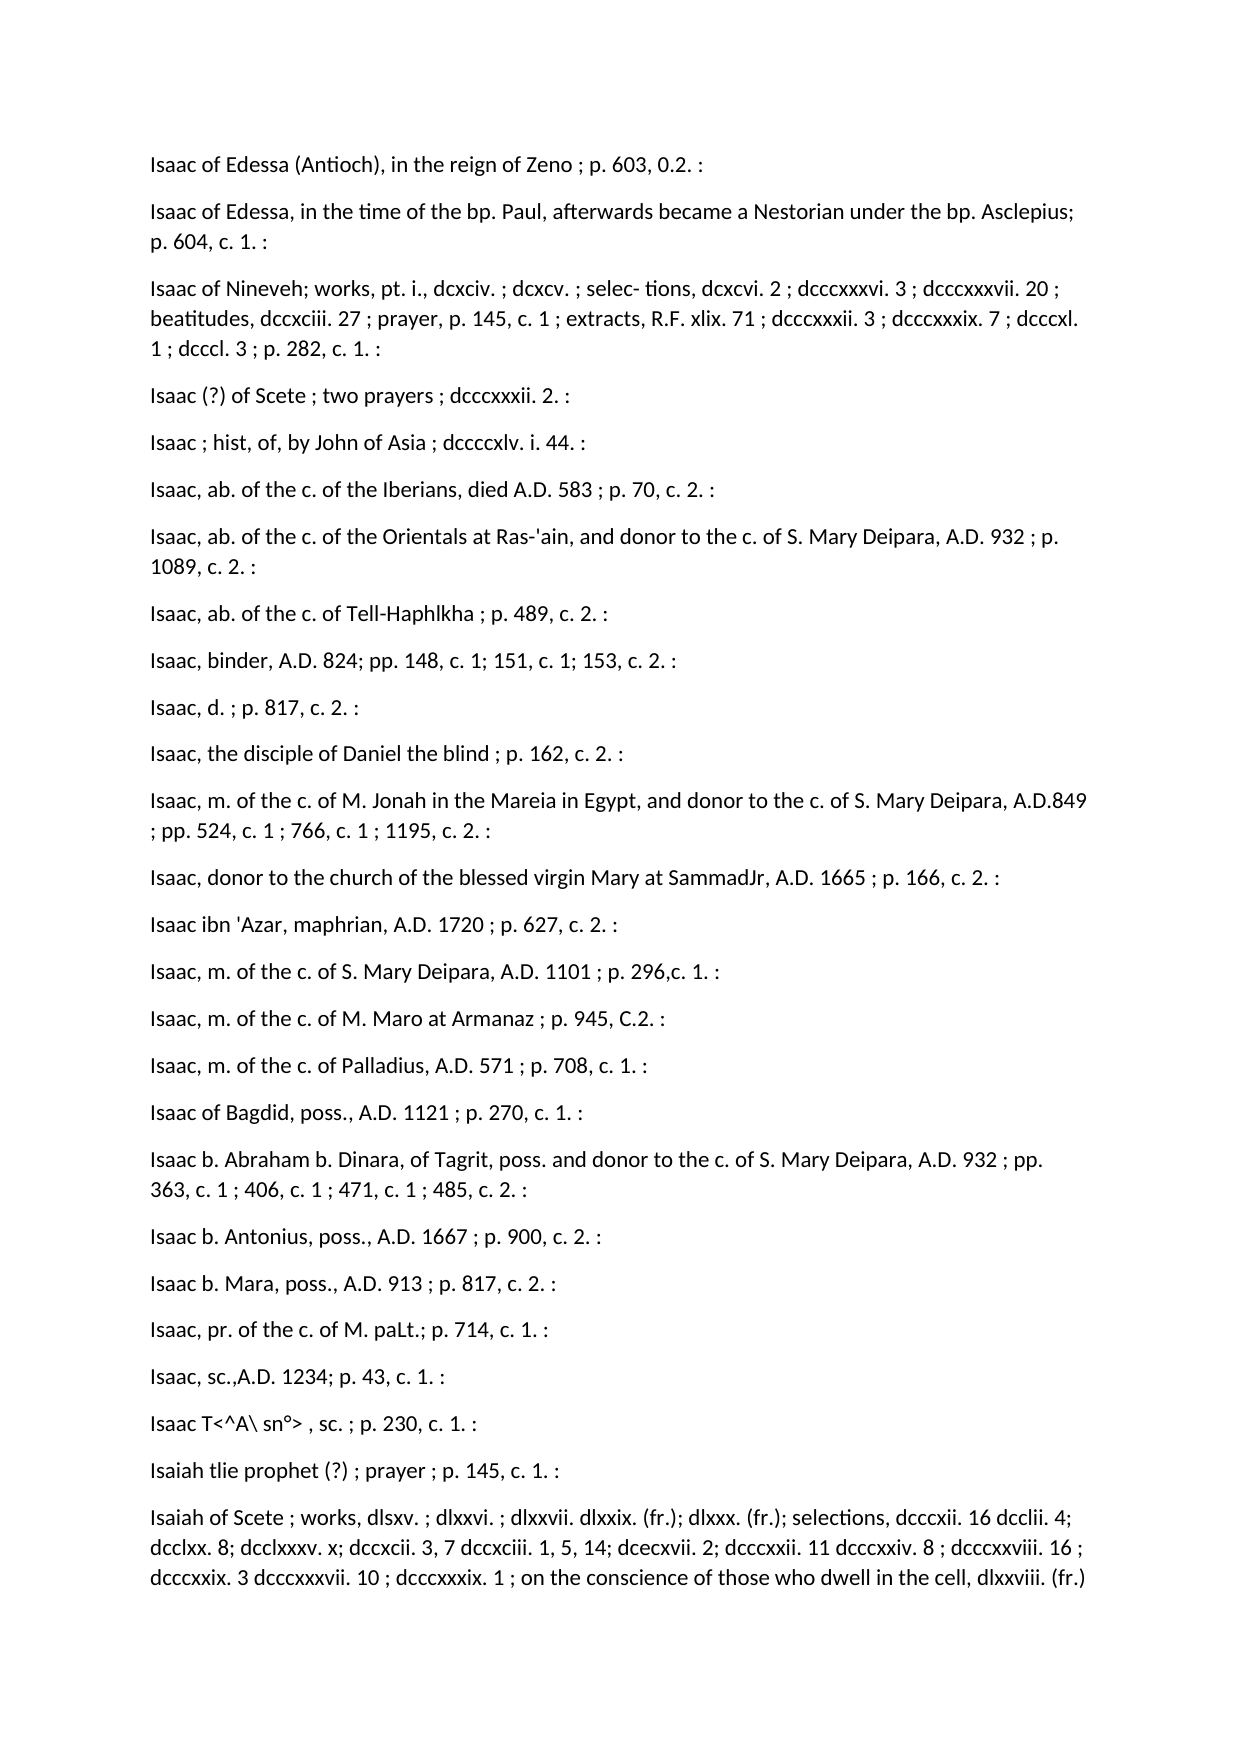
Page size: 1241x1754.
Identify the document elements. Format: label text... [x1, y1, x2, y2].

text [150, 1503, 1090, 1592]
text Isaac of Edessa (Antioch), in the reign of Zeno ; p. 603, 0.2. : [150, 150, 1090, 178]
text Isaac b. Antonius, poss., A.D. 1667 ; p. 900, c. 2. : [150, 1222, 1090, 1250]
text Isaac, pr. of the c. of M. paLt.; p. 714, c. 1. : [150, 1316, 1090, 1344]
text Isaac, the disciple of Daniel the blind ; p. 162, c. 2. : [150, 739, 1090, 768]
text Isaac, m. of the c. of Palladius, A.D. 571 ; p. 708, c. 1. : [150, 1051, 1090, 1079]
text Isaac of Bagdid, poss., A.D. 1121 ; p. 270, c. 1. : [150, 1098, 1090, 1126]
text Isaac ibn 'Azar, maphrian, A.D. 1720 ; p. 627, c. 2. : [150, 910, 1090, 938]
text Isaac b. Mara, poss., A.D. 913 ; p. 817, c. 2. : [150, 1269, 1090, 1297]
text Isaac, m. of the c. of M. Maro at Armanaz ; p. 945, C.2. : [150, 1004, 1090, 1032]
text Isaac, sc.,A.D. 1234; p. 43, c. 1. : [150, 1362, 1090, 1391]
text Isaac ; hist, of, by John of Asia ; dccccxlv. i. 44. : [150, 428, 1090, 456]
text Isaac, binder, A.D. 824; pp. 148, c. 1; 151, c. 1; 153, c. 2. : [150, 646, 1090, 674]
text Isaac, ab. of the c. of the Orientals at Ras-'ain, and donor to the c. of S. Mary Deipara, A.D. 932 ; p. 1089, c. 2. : [150, 522, 1090, 580]
text Isaac b. Abraham b. Dinara, of Tagrit, poss. and donor to the c. of S. Mary Deipara, A.D. 932 ; pp. 363, c. 1 ; 406, c. 1 ; 471, c. 1 ; 485, c. 2. : [150, 1145, 1090, 1203]
text Isaac, m. of the c. of S. Mary Deipara, A.D. 1101 ; p. 296,c. 1. : [150, 957, 1090, 985]
text Isaiah tlie prophet (?) ; prayer ; p. 145, c. 1. : [150, 1456, 1090, 1484]
text Isaac, donor to the church of the blessed virgin Mary at SammadJr, A.D. 1665 ; p. 166, c. 2. : [150, 863, 1090, 892]
text Isaac, ab. of the c. of Tell-Haphlkha ; p. 489, c. 2. : [150, 599, 1090, 627]
text Isaac of Edessa, in the time of the bp. Paul, afterwards became a Nestorian under the bp. Asclepius; p. 604, c. 1. : [150, 197, 1090, 255]
text Isaac of Nineveh; works, pt. i., dcxciv. ; dcxcv. ; selec- tions, dcxcvi. 2 ; dcccxxxvi. 3 ; dcccxxxvii. 20 ; beatitudes, dccxciii. 27 ; prayer, p. 145, c. 1 ; extracts, R.F. xlix. 71 ; dcccxxxii. 3 ; dcccxxxix. 7 ; dcccxl. 1 ; dcccl. 3 ; p. 282, c. 1. : [150, 274, 1090, 362]
text Isaac (?) of Scete ; two prayers ; dcccxxxii. 2. : [150, 381, 1090, 409]
text Isaac, d. ; p. 817, c. 2. : [150, 693, 1090, 721]
text Isaac, m. of the c. of M. Jonah in the Mareia in Egypt, and donor to the c. of S. Mary Deipara, A.D.849 ; pp. 524, c. 1 ; 766, c. 1 ; 1195, c. 2. : [150, 786, 1090, 845]
text Isaac T<^A\ sn°> , sc. ; p. 230, c. 1. : [150, 1409, 1090, 1437]
text Isaac, ab. of the c. of the Iberians, died A.D. 583 ; p. 70, c. 2. : [150, 475, 1090, 503]
